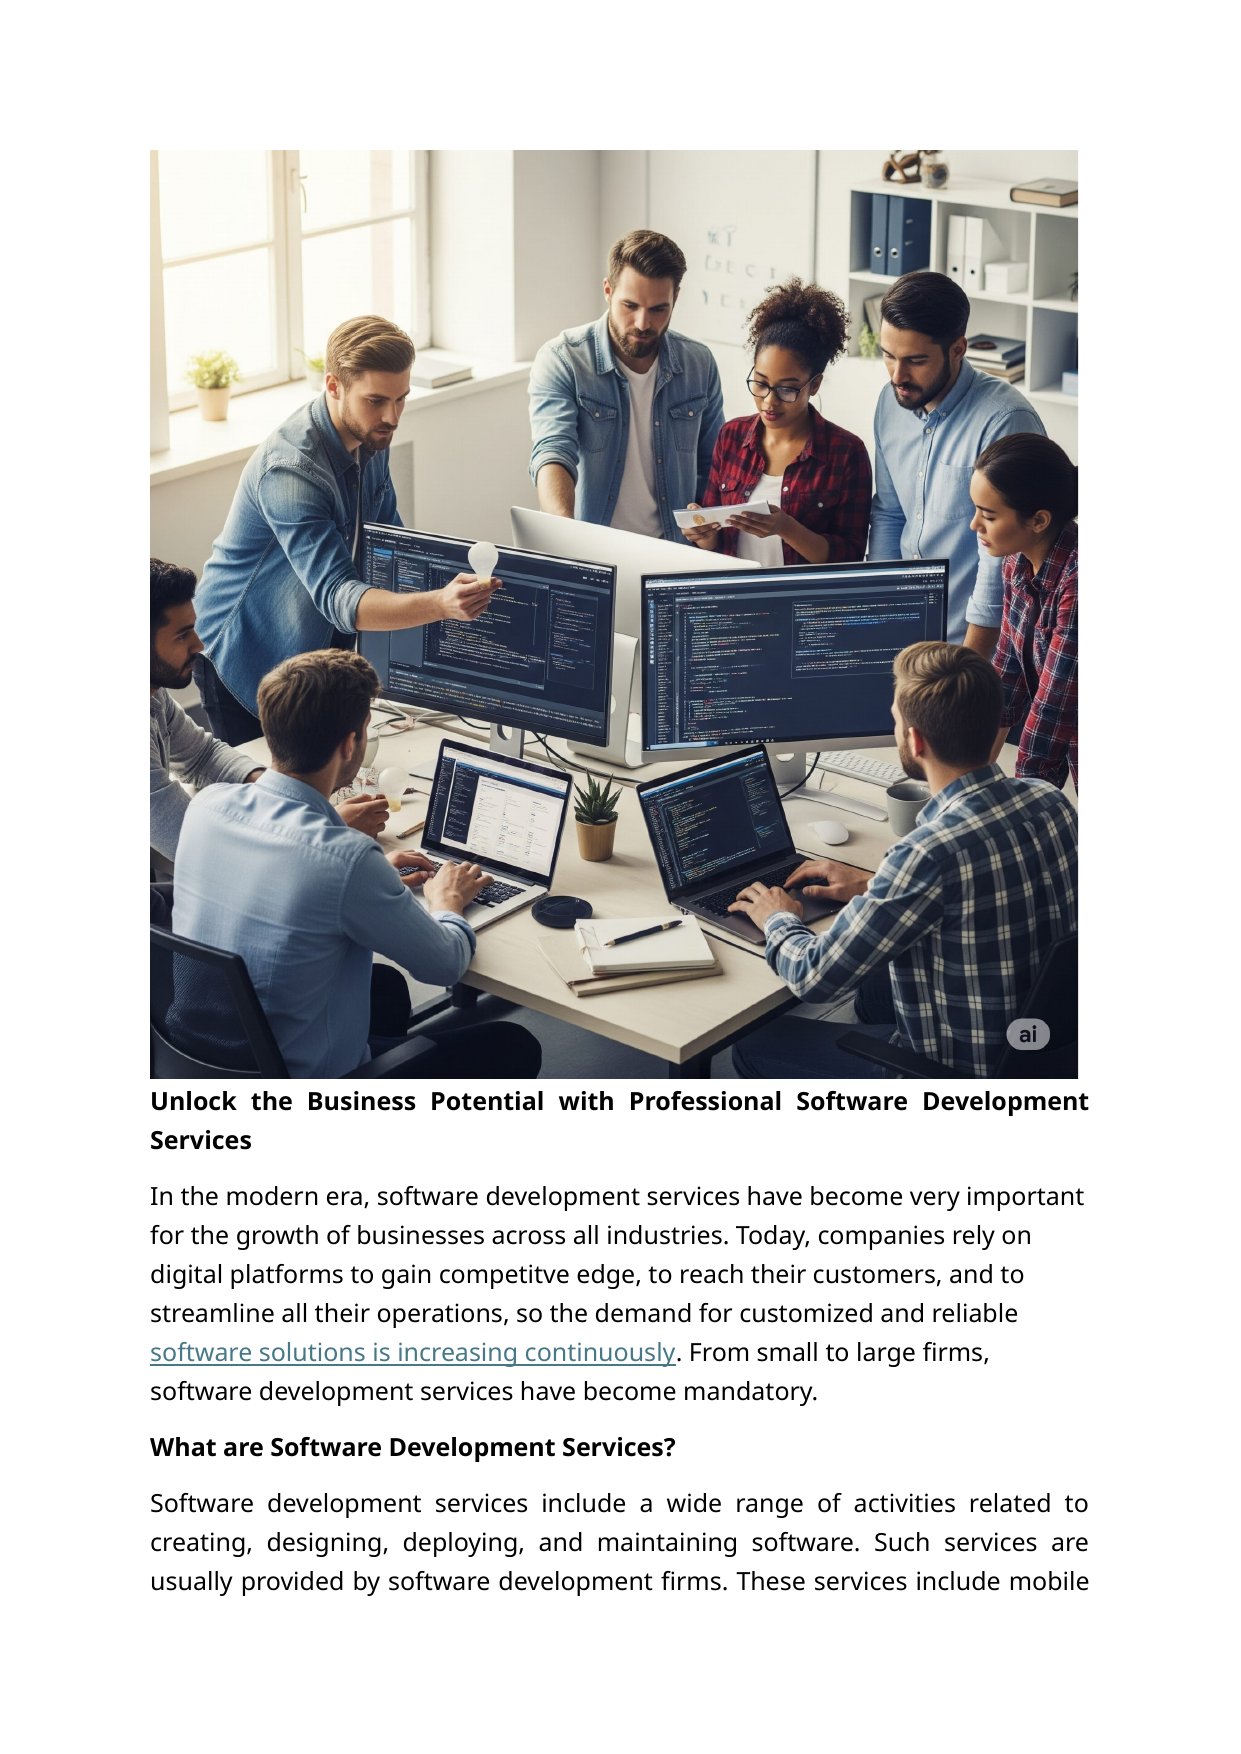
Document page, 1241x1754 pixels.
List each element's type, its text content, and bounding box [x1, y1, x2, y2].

text In the modern era, software development services have become very important for the growth of businesses across all industries. Today, companies rely on digital platforms to gain competitve edge, to reach their customers, and to streamline all their operations, so the demand for customized and reliable software solutions is increasing continuously. From small to large firms, software development services have become mandatory. [150, 1178, 1090, 1408]
text What are Software Development Services? [150, 1430, 1090, 1464]
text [150, 1486, 1090, 1598]
picture [150, 150, 1079, 1079]
